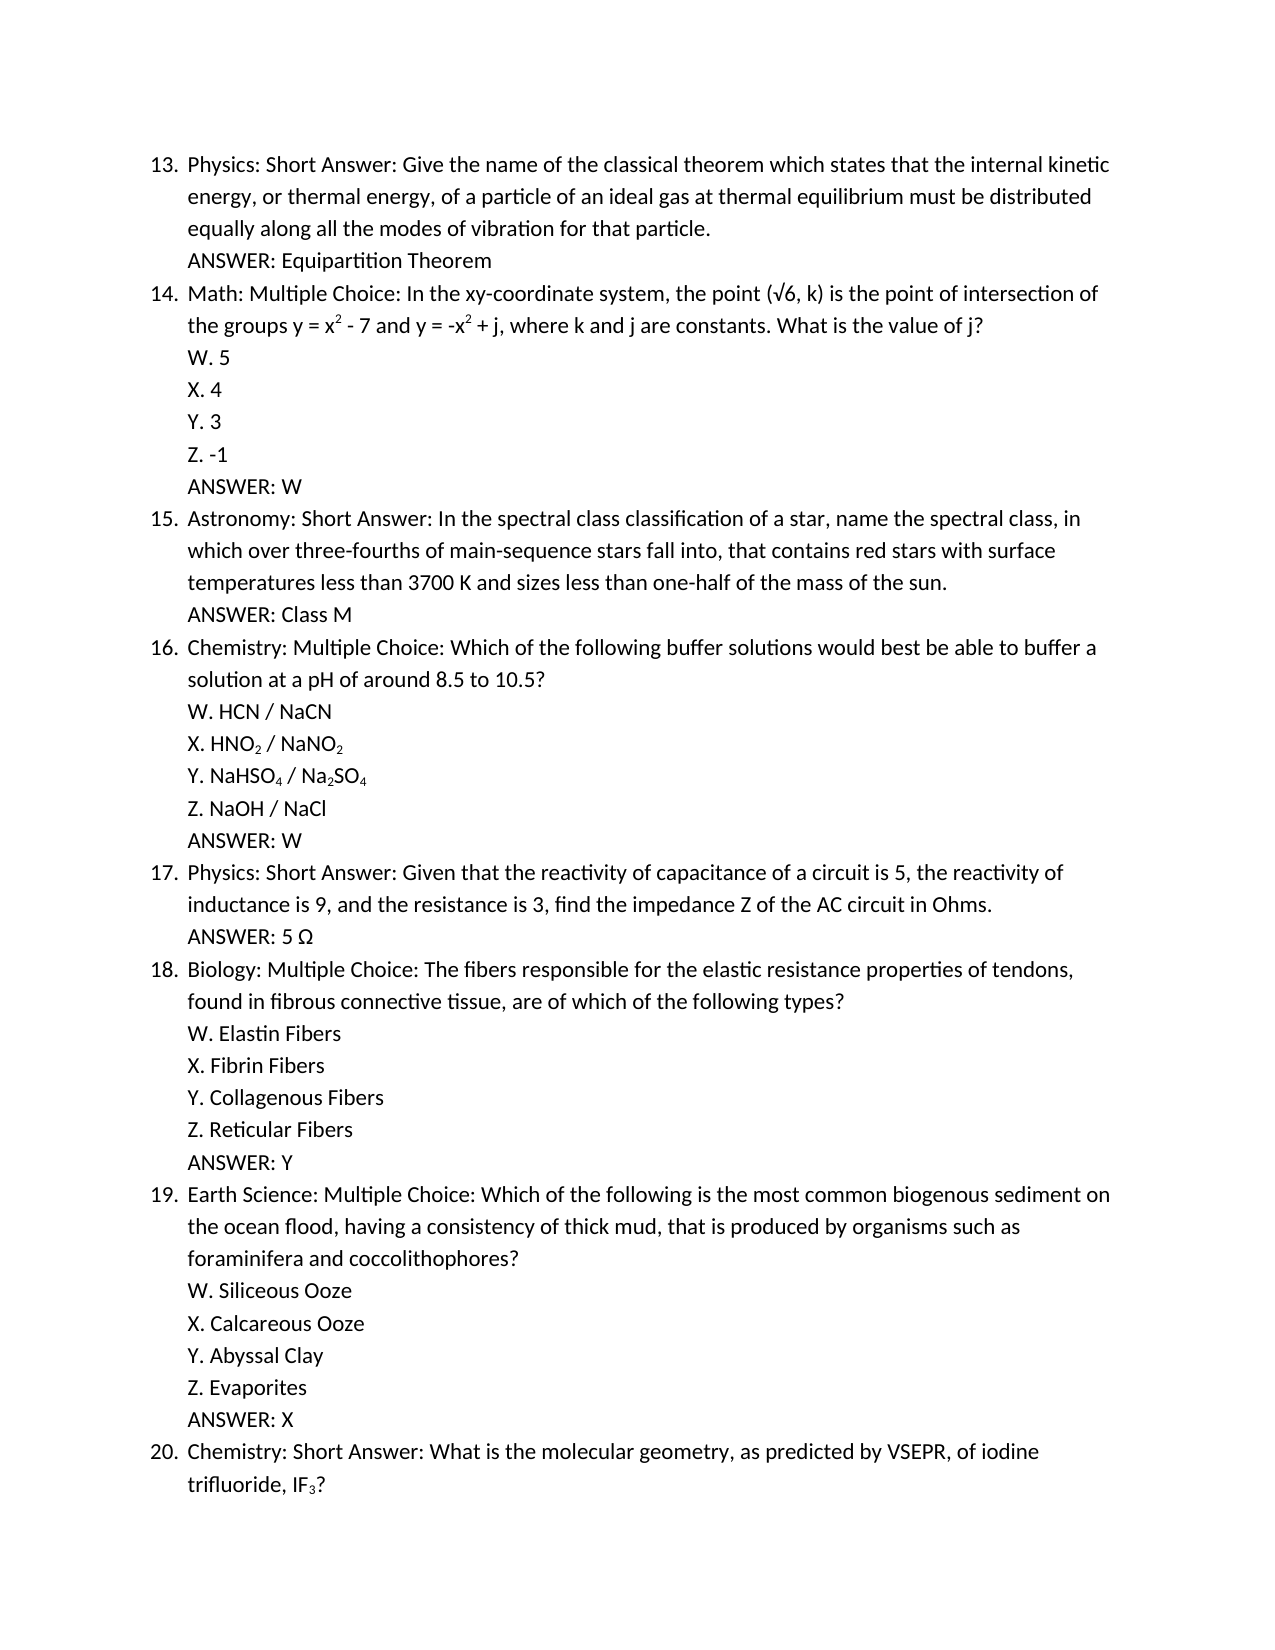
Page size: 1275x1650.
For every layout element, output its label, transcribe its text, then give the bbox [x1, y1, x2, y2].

list ANSWER: W [187, 472, 1125, 500]
list Y. NaHSO4 / Na2SO4 [187, 762, 1125, 789]
list Math: Multiple Choice: In the xy-coordinate system, the point (√6, k) is the point of intersection of the groups y = x2 - 7 and y = -x2 + j, where k and j are constants. What is the value of j? [150, 279, 1125, 339]
list ANSWER: Equipartition Theorem [187, 247, 1125, 274]
list W. Siliceous Ooze [187, 1277, 1125, 1304]
text W. Elastin Fibers [187, 1019, 1125, 1047]
list X. 4 [187, 375, 1125, 403]
text Z. Reticular Fibers [187, 1116, 1125, 1144]
list ANSWER: W [187, 826, 1125, 854]
list X. Calcareous Ooze [187, 1309, 1125, 1337]
list W. 5 [187, 343, 1125, 371]
list Earth Science: Multiple Choice: Which of the following is the most common biogenous sediment on the ocean flood, having a consistency of thick mud, that is produced by organisms such as foraminifera and coccolithophores? [150, 1180, 1125, 1272]
list Chemistry: Multiple Choice: Which of the following buffer solutions would best be able to buffer a solution at a pH of around 8.5 to 10.5? [150, 633, 1125, 693]
list ANSWER: X [187, 1405, 1125, 1433]
list Astronomy: Short Answer: In the spectral class classification of a star, name the spectral class, in which over three-fourths of main-sequence stars fall into, that contains red stars with surface temperatures less than 3700 K and sizes less than one-half of the mass of the sun. [150, 504, 1125, 596]
list Physics: Short Answer: Give the name of the classical theorem which states that the internal kinetic energy, or thermal energy, of a particle of an ideal gas at thermal equilibrium must be distributed equally along all the modes of vibration for that particle. [150, 150, 1125, 242]
list Biology: Multiple Choice: The fibers responsible for the elastic resistance properties of tendons, found in fibrous connective tissue, are of which of the following types? [150, 955, 1125, 1015]
text ANSWER: Y [187, 1148, 1125, 1176]
list X. HNO2 / NaNO2 [187, 729, 1125, 757]
list Chemistry: Short Answer: What is the molecular geometry, as predicted by VSEPR, of iodine trifluoride, IF3? [150, 1437, 1125, 1498]
list ANSWER: 5 Ω [187, 922, 1125, 951]
list Y. Abyssal Clay [187, 1341, 1125, 1369]
list Y. 3 [187, 407, 1125, 436]
list Z. -1 [187, 440, 1125, 468]
list W. HCN / NaCN [187, 697, 1125, 725]
list Z. Evaporites [187, 1373, 1125, 1401]
list Z. NaOH / NaCl [187, 794, 1125, 822]
list Physics: Short Answer: Given that the reactivity of capacitance of a circuit is 5, the reactivity of inductance is 9, and the resistance is 3, find the impedance Z of the AC circuit in Ohms. [150, 858, 1125, 918]
list ANSWER: Class M [187, 601, 1125, 629]
text X. Fibrin Fibers [187, 1051, 1125, 1079]
text Y. Collagenous Fibers [187, 1083, 1125, 1111]
